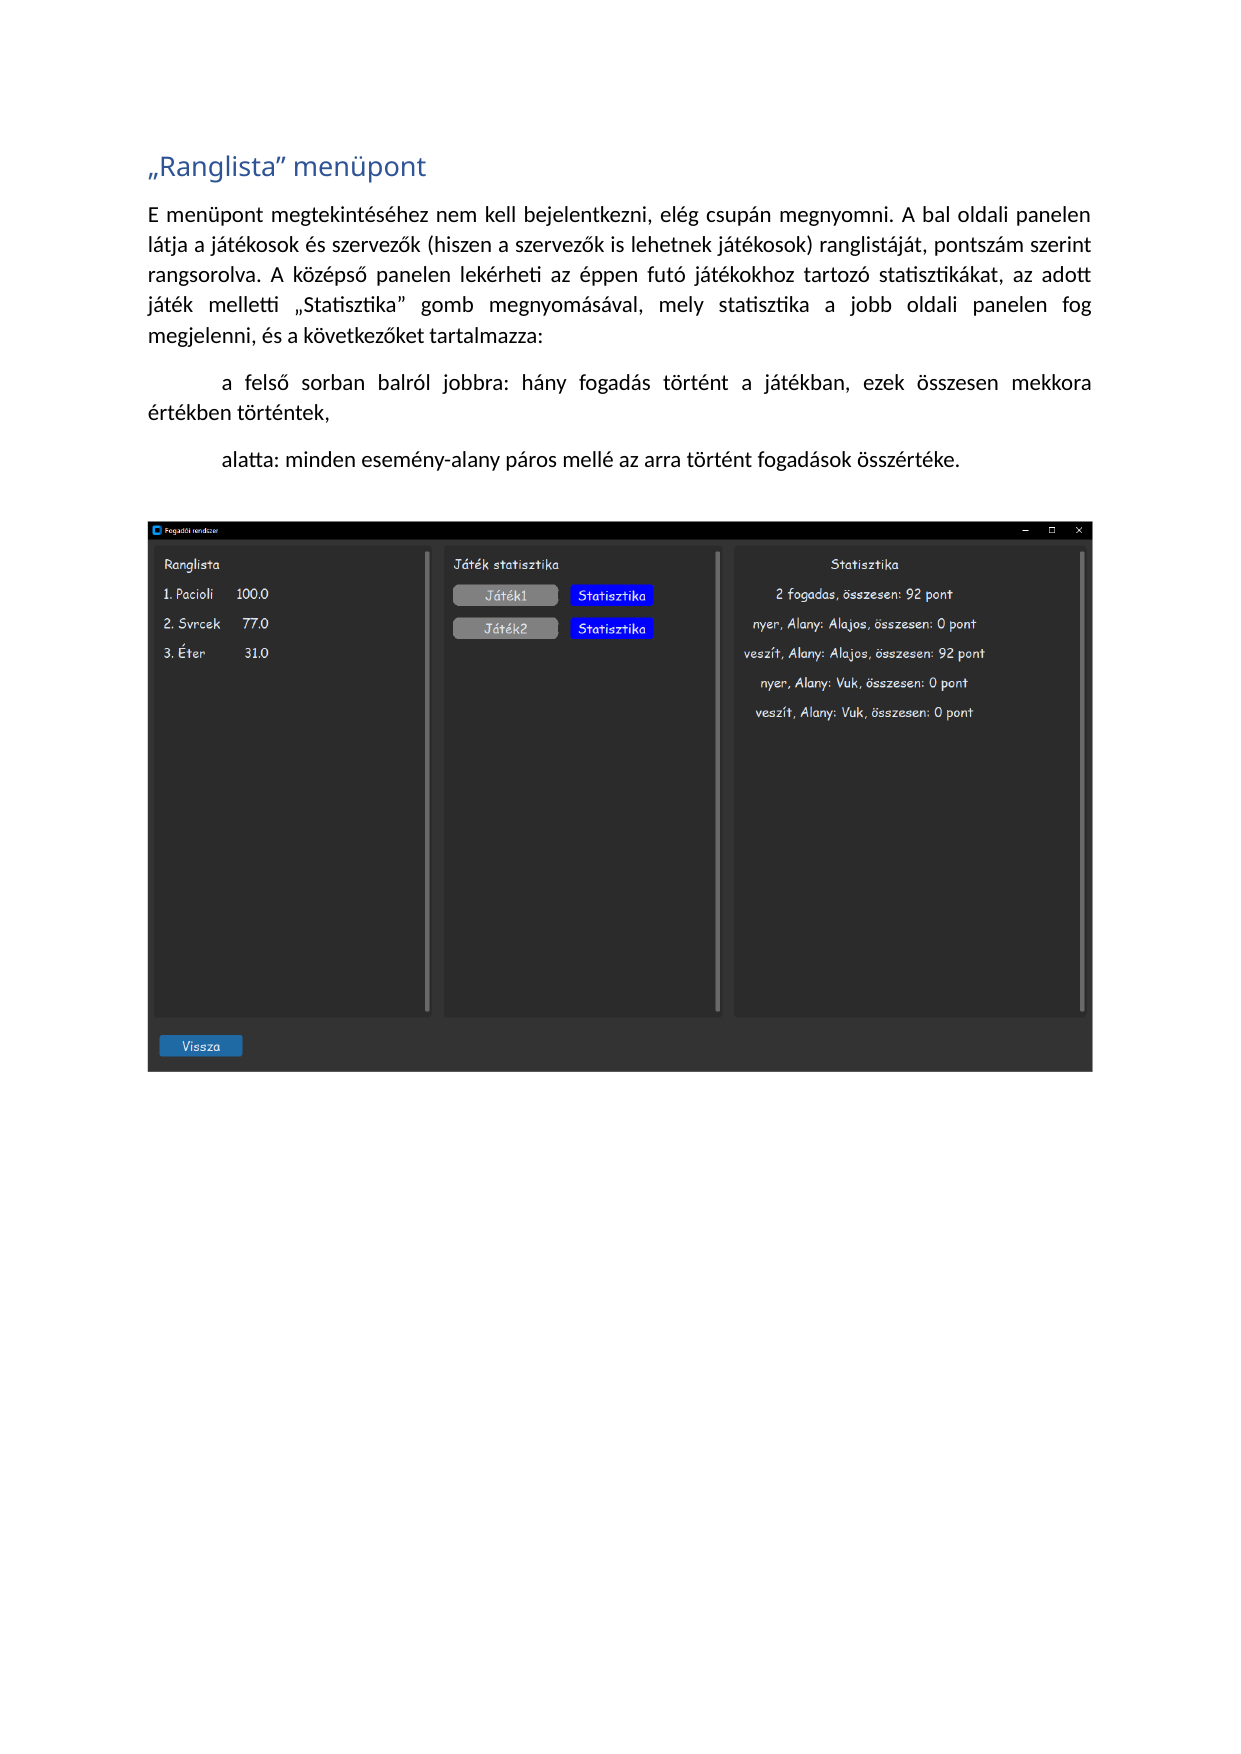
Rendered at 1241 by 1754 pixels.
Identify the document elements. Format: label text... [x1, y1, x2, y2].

text alatta: minden esemény-alany páros mellé az arra történt fogadások összértéke. [148, 445, 1093, 473]
text E menüpont megtekintéséhez nem kell bejelentkezni, elég csupán megnyomni. A bal oldali panelen látja a játékosok és szervezők (hiszen a szervezők is lehetnek játékosok) ranglistáját, pontszám szerint rangsorolva. A középső panelen lekérheti az éppen futó játékokhoz tartozó statisztikákat, az adott játék melletti „Statisztika” gomb megnyomásával, mely statisztika a jobb oldali panelen fog megjelenni, és a következőket tartalmazza: [148, 200, 1093, 349]
picture [147, 521, 1093, 1072]
text a felső sorban balról jobbra: hány fogadás történt a játékban, ezek összesen mekkora értékben történtek, [148, 368, 1093, 426]
subtitle „Ranglista” menüpont [148, 148, 1093, 184]
